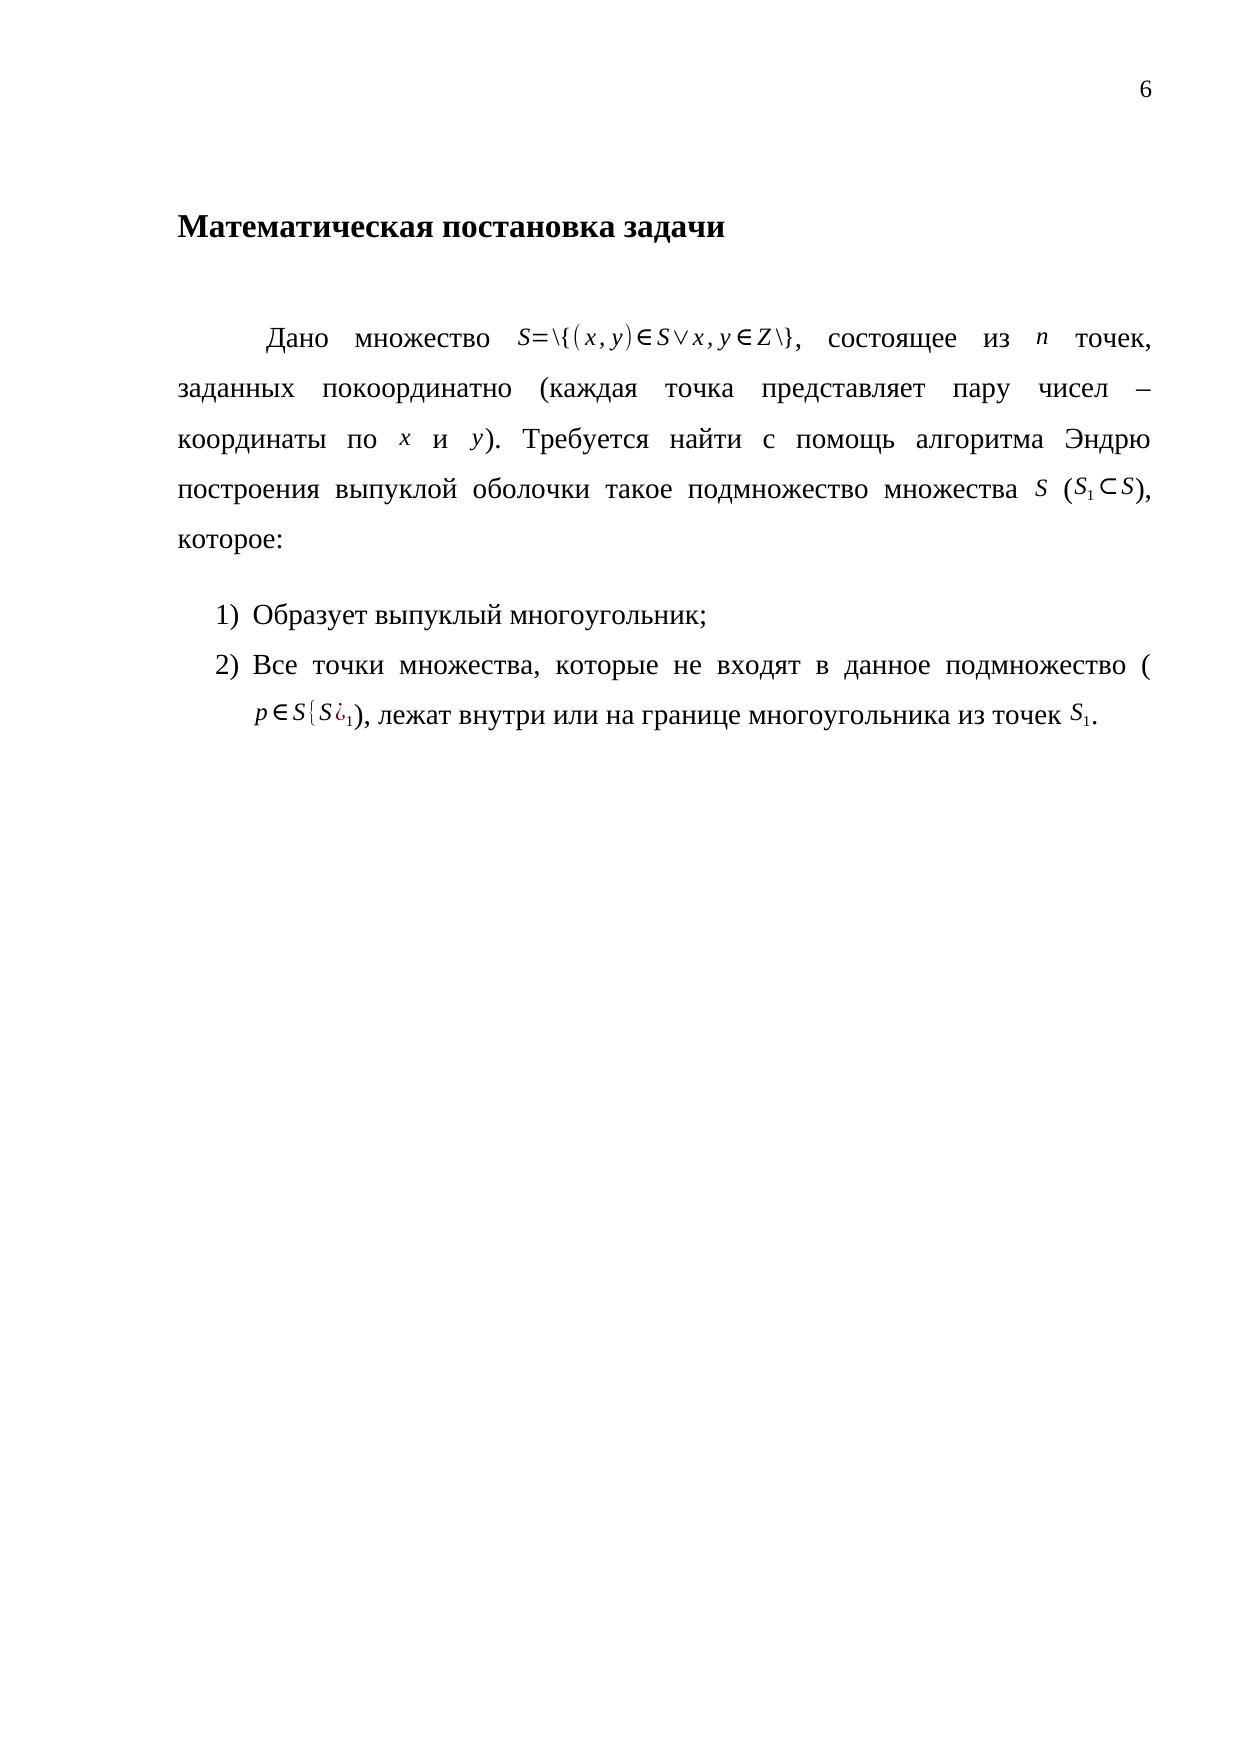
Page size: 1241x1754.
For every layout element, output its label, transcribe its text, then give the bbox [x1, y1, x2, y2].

list Образует выпуклый многоугольник; [215, 597, 1152, 630]
list Все точки множества, которые не входят в данное подмножество (), лежат внутри или на границе многоугольника из точек . [215, 647, 1152, 731]
subtitle Математическая постановка задачи [177, 207, 1152, 245]
text Дано множество , состоящее из точек, заданных покоординатно (каждая точка представляет пару чисел – координаты по и ). Требуется найти с помощь алгоритма Эндрю построения выпуклой оболочки такое подмножество множества (), которое: [177, 320, 1152, 555]
